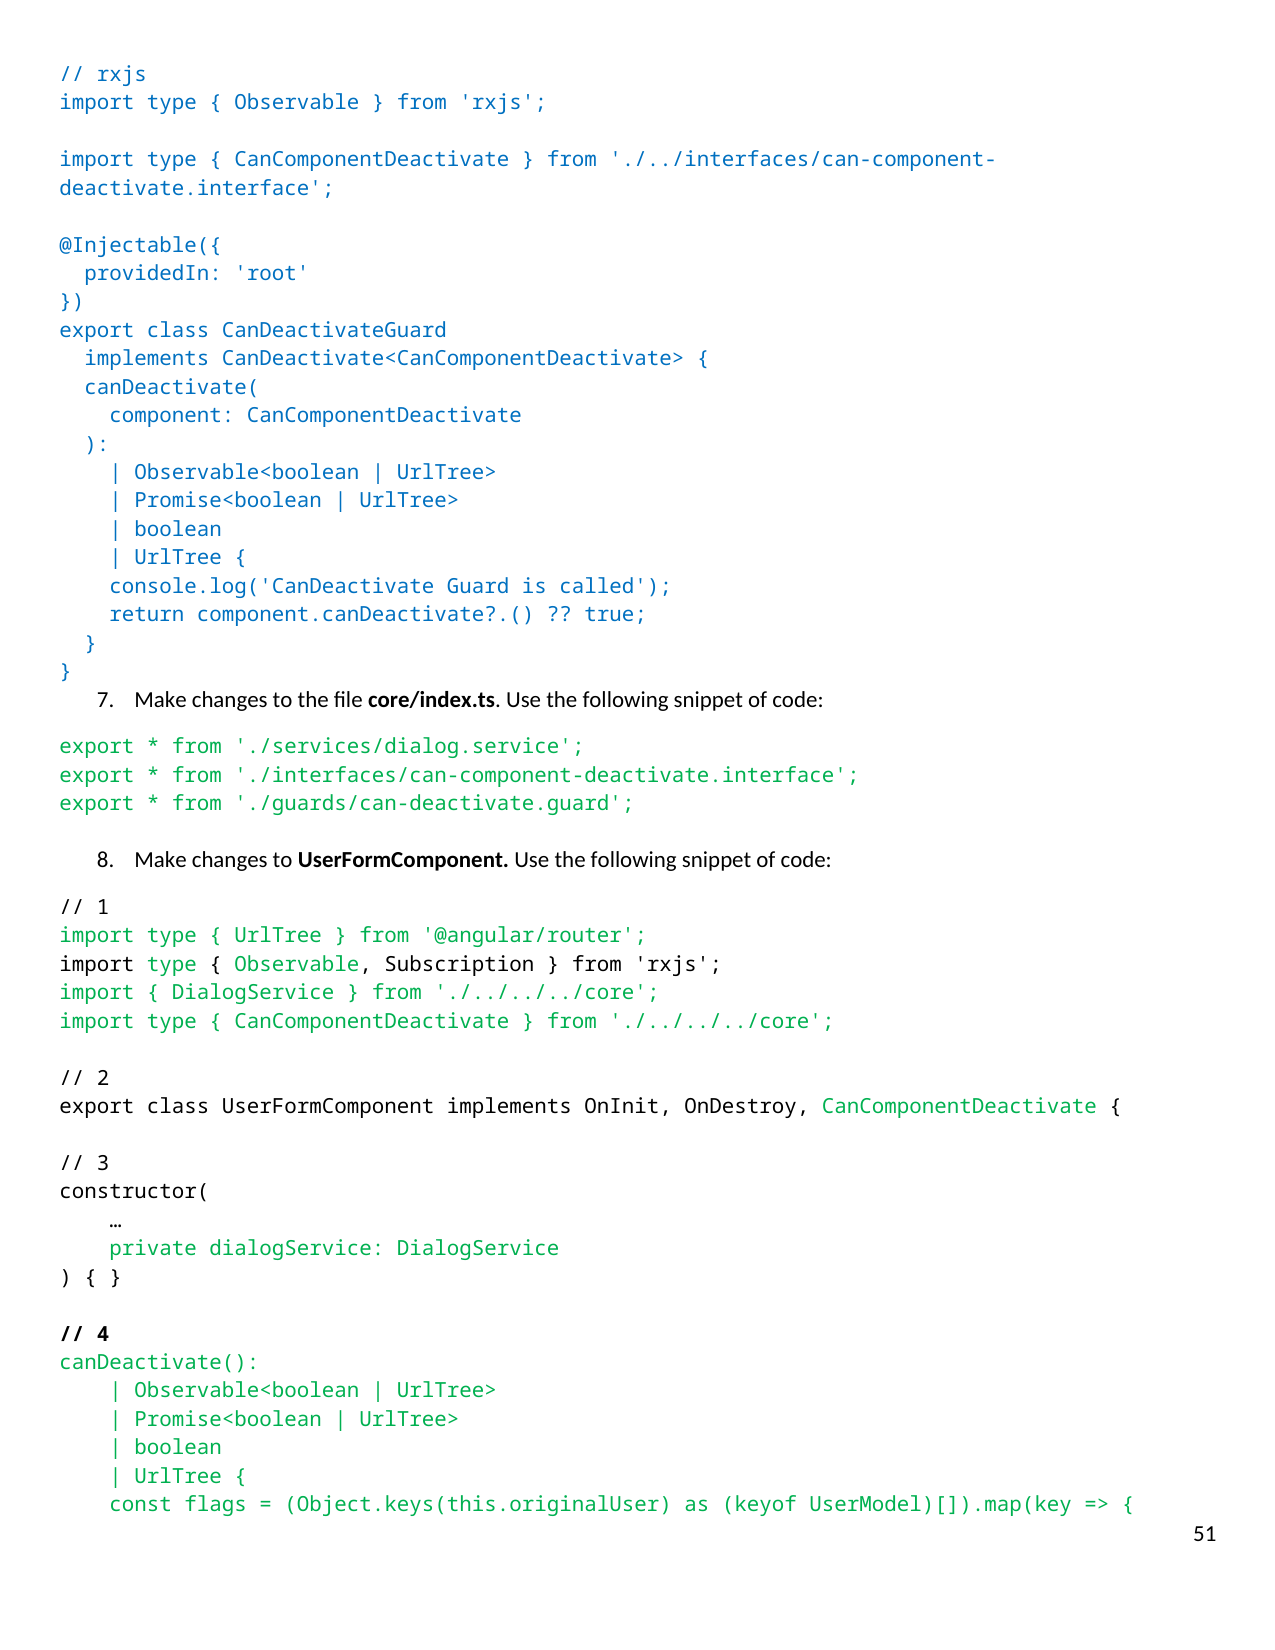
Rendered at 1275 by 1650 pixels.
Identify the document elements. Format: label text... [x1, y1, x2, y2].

text … [59, 1205, 1216, 1233]
text // rxjs [59, 59, 1216, 87]
text import type { CanComponentDeactivate } from './../../../core'; [59, 1006, 1216, 1034]
list Make changes to UserFormComponent. Use the following snippet of code: [97, 845, 1216, 873]
text export class UserFormComponent implements OnInit, OnDestroy, CanComponentDeactivate { [59, 1091, 1216, 1120]
text } [59, 628, 1216, 656]
text component: CanComponentDeactivate [59, 400, 1216, 429]
text constructor( [59, 1177, 1216, 1205]
text // 1 [59, 892, 1216, 921]
text // 3 [59, 1148, 1216, 1177]
text export * from './services/dialog.service'; [59, 732, 1216, 760]
text console.log('CanDeactivate Guard is called'); [59, 571, 1216, 599]
text | Observable<boolean | UrlTree> [59, 1376, 1216, 1404]
text | boolean [59, 1432, 1216, 1461]
text | UrlTree { [59, 542, 1216, 571]
text | Promise<boolean | UrlTree> [59, 486, 1216, 514]
text export * from './guards/can-deactivate.guard'; [59, 788, 1216, 817]
text canDeactivate(): [59, 1347, 1216, 1376]
text implements CanDeactivate<CanComponentDeactivate> { [59, 343, 1216, 372]
text export * from './interfaces/can-component-deactivate.interface'; [59, 760, 1216, 788]
text const flags = (Object.keys(this.originalUser) as (keyof UserModel)[]).map(key => { [59, 1489, 1216, 1518]
text providedIn: 'root' [59, 258, 1216, 287]
text import { DialogService } from './../../../core'; [59, 977, 1216, 1006]
text export class CanDeactivateGuard [59, 315, 1216, 343]
text import type { CanComponentDeactivate } from './../interfaces/can-component-deactivate.interface'; [59, 144, 1216, 201]
text | Promise<boolean | UrlTree> [59, 1404, 1216, 1432]
text | boolean [59, 514, 1216, 542]
text | Observable<boolean | UrlTree> [59, 457, 1216, 486]
text import type { Observable } from 'rxjs'; [59, 87, 1216, 116]
text private dialogService: DialogService [59, 1233, 1216, 1262]
text import type { Observable, Subscription } from 'rxjs'; [59, 949, 1216, 977]
text // 4 [59, 1319, 1216, 1347]
text canDeactivate( [59, 372, 1216, 400]
text // 2 [59, 1063, 1216, 1091]
list Make changes to the file core/index.ts. Use the following snippet of code: [97, 685, 1216, 713]
text ) { } [59, 1262, 1216, 1290]
text ): [59, 429, 1216, 457]
text | UrlTree { [59, 1461, 1216, 1489]
text } [59, 656, 1216, 685]
text return component.canDeactivate?.() ?? true; [59, 599, 1216, 628]
text @Injectable({ [59, 230, 1216, 258]
text }) [59, 287, 1216, 315]
text import type { UrlTree } from '@angular/router'; [59, 921, 1216, 949]
